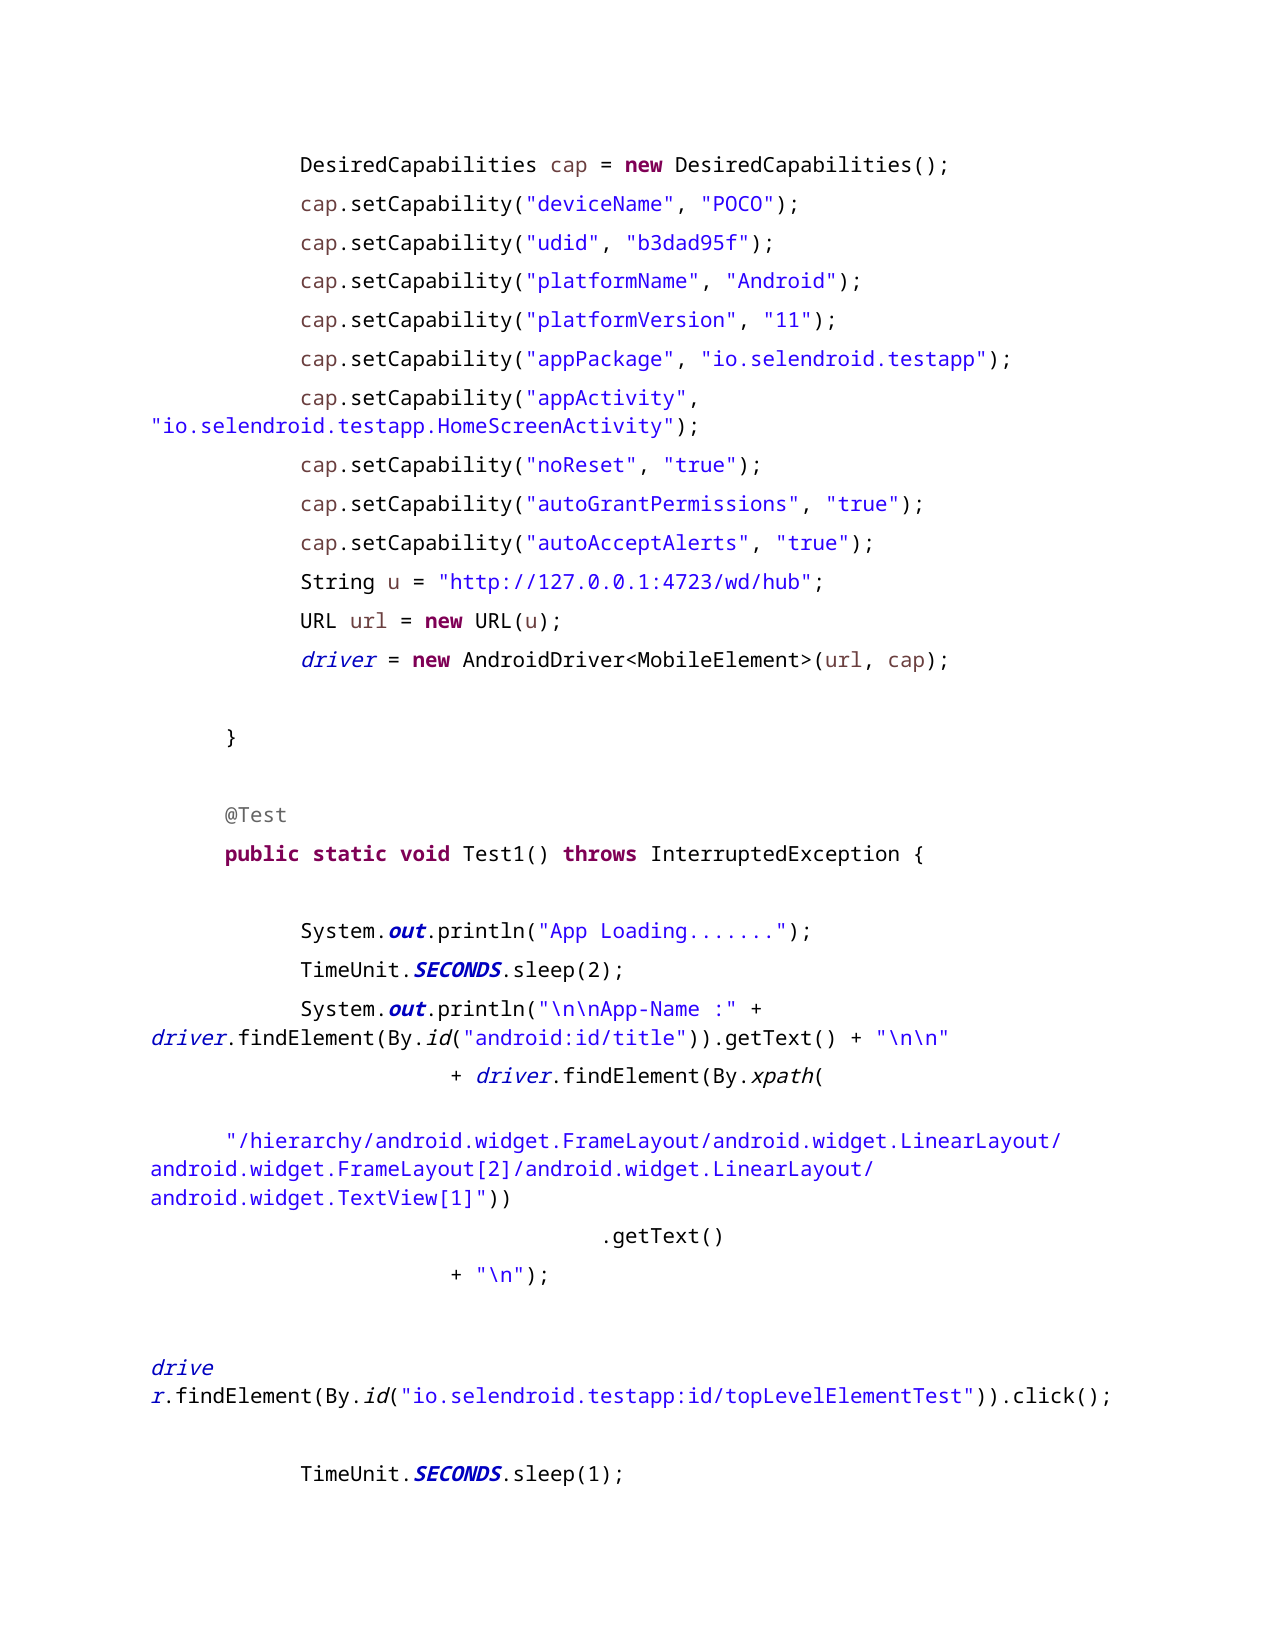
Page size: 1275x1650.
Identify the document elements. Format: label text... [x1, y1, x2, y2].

text public static void Test1() throws InterruptedException { [150, 839, 1125, 867]
text DesiredCapabilities cap = new DesiredCapabilities(); [150, 150, 1125, 178]
text cap.setCapability("deviceName", "POCO"); [150, 189, 1125, 217]
text + driver.findElement(By.xpath( [150, 1062, 1125, 1090]
text cap.setCapability("platformName", "Android"); [150, 267, 1125, 295]
text cap.setCapability("platformVersion", "11"); [150, 305, 1125, 334]
text } [150, 722, 1125, 751]
text TimeUnit.SECONDS.sleep(2); [150, 956, 1125, 984]
text String u = "http://127.0.0.1:4723/wd/hub"; [150, 567, 1125, 595]
text URL url = new URL(u); [150, 606, 1125, 634]
text driver = new AndroidDriver<MobileElement>(url, cap); [150, 645, 1125, 673]
text TimeUnit.SECONDS.sleep(1); [150, 1459, 1125, 1488]
text System.out.println("App Loading......."); [150, 917, 1125, 945]
text cap.setCapability("appActivity", "io.selendroid.testapp.HomeScreenActivity"); [150, 383, 1125, 440]
text cap.setCapability("autoAcceptAlerts", "true"); [150, 528, 1125, 557]
text @Test [150, 800, 1125, 828]
text .getText() [150, 1222, 1125, 1250]
text cap.setCapability("appPackage", "io.selendroid.testapp"); [150, 344, 1125, 373]
text cap.setCapability("noReset", "true"); [150, 450, 1125, 479]
text driver.findElement(By.id("io.selendroid.testapp:id/topLevelElementTest")).click(); [150, 1299, 1125, 1410]
text System.out.println("\n\nApp-Name :" + driver.findElement(By.id("android:id/title")).getText() + "\n\n" [150, 994, 1125, 1051]
text cap.setCapability("autoGrantPermissions", "true"); [150, 489, 1125, 518]
text + "\n"); [150, 1261, 1125, 1289]
text cap.setCapability("udid", "b3dad95f"); [150, 228, 1125, 256]
text "/hierarchy/android.widget.FrameLayout/android.widget.LinearLayout/android.widget.FrameLayout[2]/android.widget.LinearLayout/android.widget.TextView[1]")) [150, 1101, 1125, 1211]
